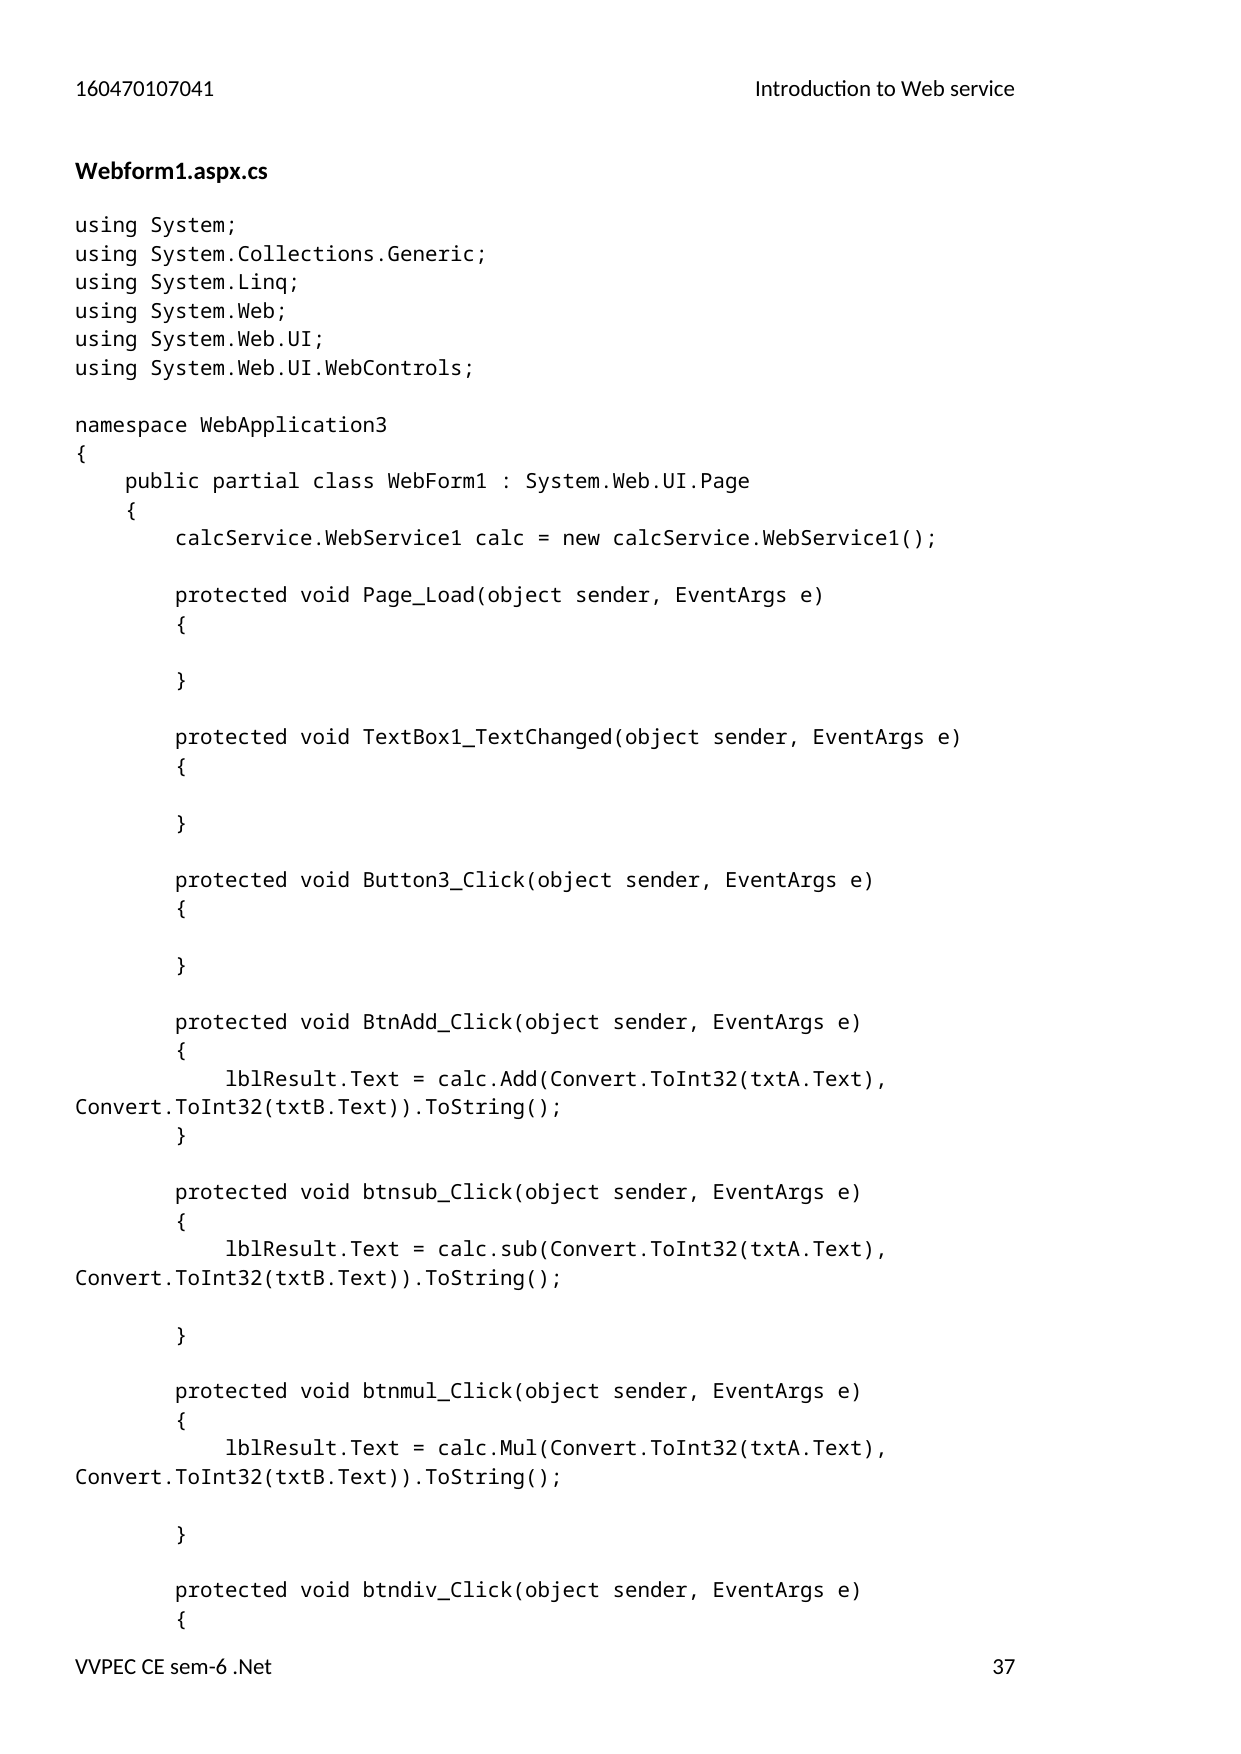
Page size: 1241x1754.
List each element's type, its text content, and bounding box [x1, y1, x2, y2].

text { [75, 1405, 1165, 1433]
text using System.Web; [75, 296, 1165, 324]
text { [75, 893, 1165, 922]
text Webform1.aspx.cs [75, 155, 1165, 185]
text protected void btnmul_Click(object sender, EventArgs e) [75, 1377, 1165, 1405]
text protected void btndiv_Click(object sender, EventArgs e) [75, 1576, 1165, 1604]
text using System.Linq; [75, 267, 1165, 296]
text { [75, 1035, 1165, 1064]
text lblResult.Text = calc.Mul(Convert.ToInt32(txtA.Text), Convert.ToInt32(txtB.Text)).ToString(); [75, 1433, 1165, 1490]
text lblResult.Text = calc.sub(Convert.ToInt32(txtA.Text), Convert.ToInt32(txtB.Text)).ToString(); [75, 1234, 1165, 1291]
text using System; [75, 211, 1165, 239]
text protected void TextBox1_TextChanged(object sender, EventArgs e) [75, 722, 1165, 751]
text protected void Button3_Click(object sender, EventArgs e) [75, 865, 1165, 893]
text namespace WebApplication3 [75, 410, 1165, 438]
text using System.Collections.Generic; [75, 239, 1165, 267]
text { [75, 609, 1165, 637]
text { [75, 438, 1165, 467]
text } [75, 1320, 1165, 1348]
text } [75, 666, 1165, 694]
text } [75, 1121, 1165, 1149]
text using System.Web.UI; [75, 324, 1165, 353]
text public partial class WebForm1 : System.Web.UI.Page [75, 467, 1165, 495]
text calcService.WebService1 calc = new calcService.WebService1(); [75, 523, 1165, 552]
text protected void Page_Load(object sender, EventArgs e) [75, 580, 1165, 609]
text { [75, 751, 1165, 779]
text { [75, 1206, 1165, 1234]
text using System.Web.UI.WebControls; [75, 353, 1165, 381]
text } [75, 1519, 1165, 1547]
text protected void BtnAdd_Click(object sender, EventArgs e) [75, 1007, 1165, 1035]
text { [75, 495, 1165, 523]
text lblResult.Text = calc.Add(Convert.ToInt32(txtA.Text), Convert.ToInt32(txtB.Text)).ToString(); [75, 1064, 1165, 1121]
text protected void btnsub_Click(object sender, EventArgs e) [75, 1177, 1165, 1206]
text } [75, 808, 1165, 836]
text } [75, 950, 1165, 978]
text { [75, 1604, 1165, 1632]
